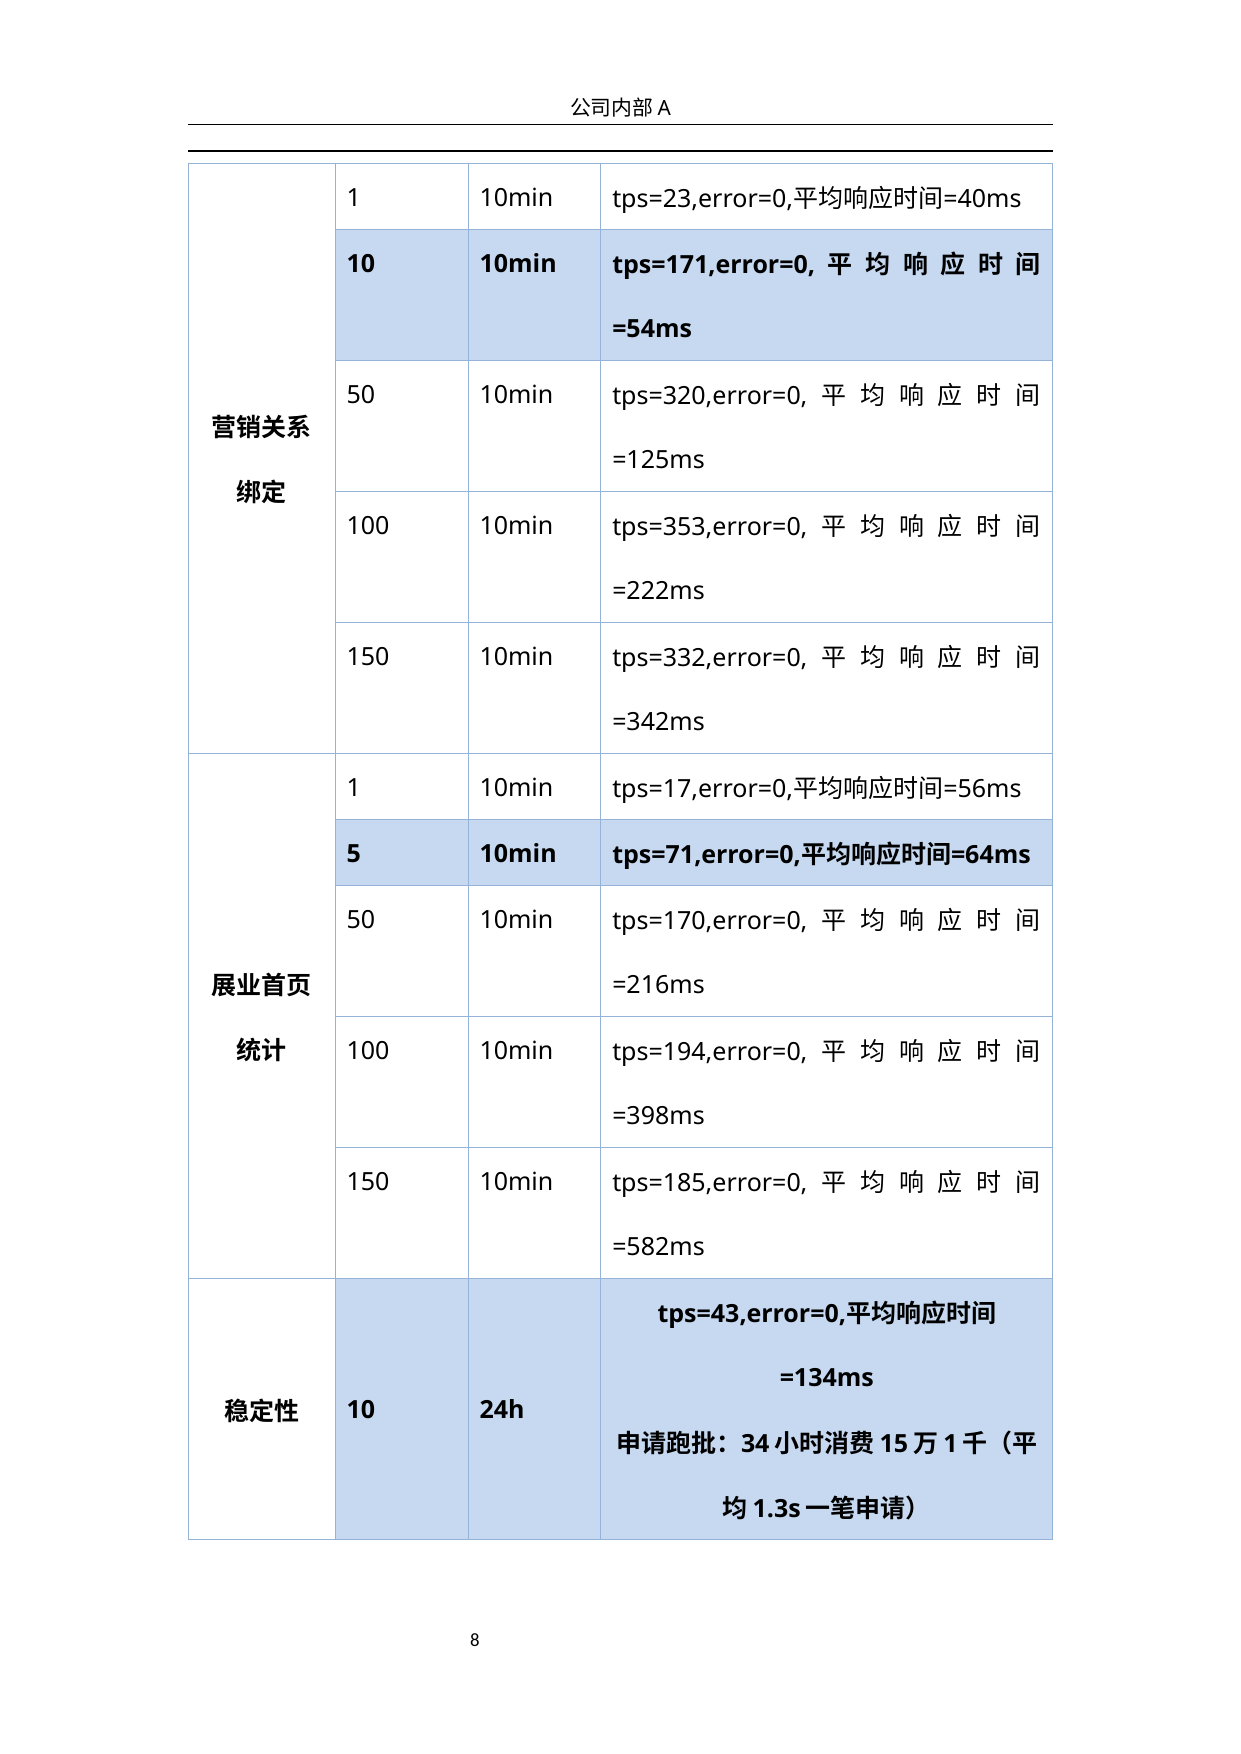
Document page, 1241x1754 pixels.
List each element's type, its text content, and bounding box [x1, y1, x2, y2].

table_cell tps=170,error=0,平均响应时间=216ms [601, 886, 1052, 1016]
table_cell tps=43,error=0,平均响应时间=134ms 申请跑批：34小时消费15万1千（平均1.3s一笔申请） [601, 1279, 1052, 1539]
table_cell 10min [469, 754, 600, 819]
table_cell tps=185,error=0,平均响应时间=582ms [601, 1148, 1052, 1278]
table_cell 稳定性 [189, 1279, 335, 1539]
table_cell 10 [336, 1279, 468, 1539]
table_cell 100 [336, 1017, 468, 1147]
table_cell 10 [336, 230, 468, 360]
table_cell 1 [336, 164, 468, 229]
table_cell 100 [336, 492, 468, 622]
table_cell 10min [469, 361, 600, 491]
table_cell 10min [469, 1017, 600, 1147]
table_cell tps=17,error=0,平均响应时间=56ms [601, 754, 1052, 819]
table_cell 10min [469, 230, 600, 360]
table_cell 10min [469, 623, 600, 753]
table_cell 50 [336, 361, 468, 491]
table_cell 营销关系绑定 [189, 164, 335, 753]
table_cell 1 [336, 754, 468, 819]
table_cell 展业首页统计 [189, 754, 335, 1278]
table_cell tps=332,error=0,平均响应时间=342ms [601, 623, 1052, 753]
table_cell 5 [336, 820, 468, 885]
table_cell tps=171,error=0,平均响应时间=54ms [601, 230, 1052, 360]
table_cell 10min [469, 492, 600, 622]
table_cell tps=353,error=0,平均响应时间=222ms [601, 492, 1052, 622]
table_cell 10min [469, 886, 600, 1016]
table_cell 150 [336, 623, 468, 753]
table_cell tps=23,error=0,平均响应时间=40ms [601, 164, 1052, 229]
table_cell 50 [336, 886, 468, 1016]
table_cell tps=71,error=0,平均响应时间=64ms [601, 820, 1052, 885]
table_cell 10min [469, 820, 600, 885]
table_cell tps=320,error=0,平均响应时间=125ms [601, 361, 1052, 491]
table_cell 24h [469, 1279, 600, 1539]
table_cell tps=194,error=0,平均响应时间=398ms [601, 1017, 1052, 1147]
table_cell 10min [469, 1148, 600, 1278]
table_cell 10min [469, 164, 600, 229]
table_cell 150 [336, 1148, 468, 1278]
